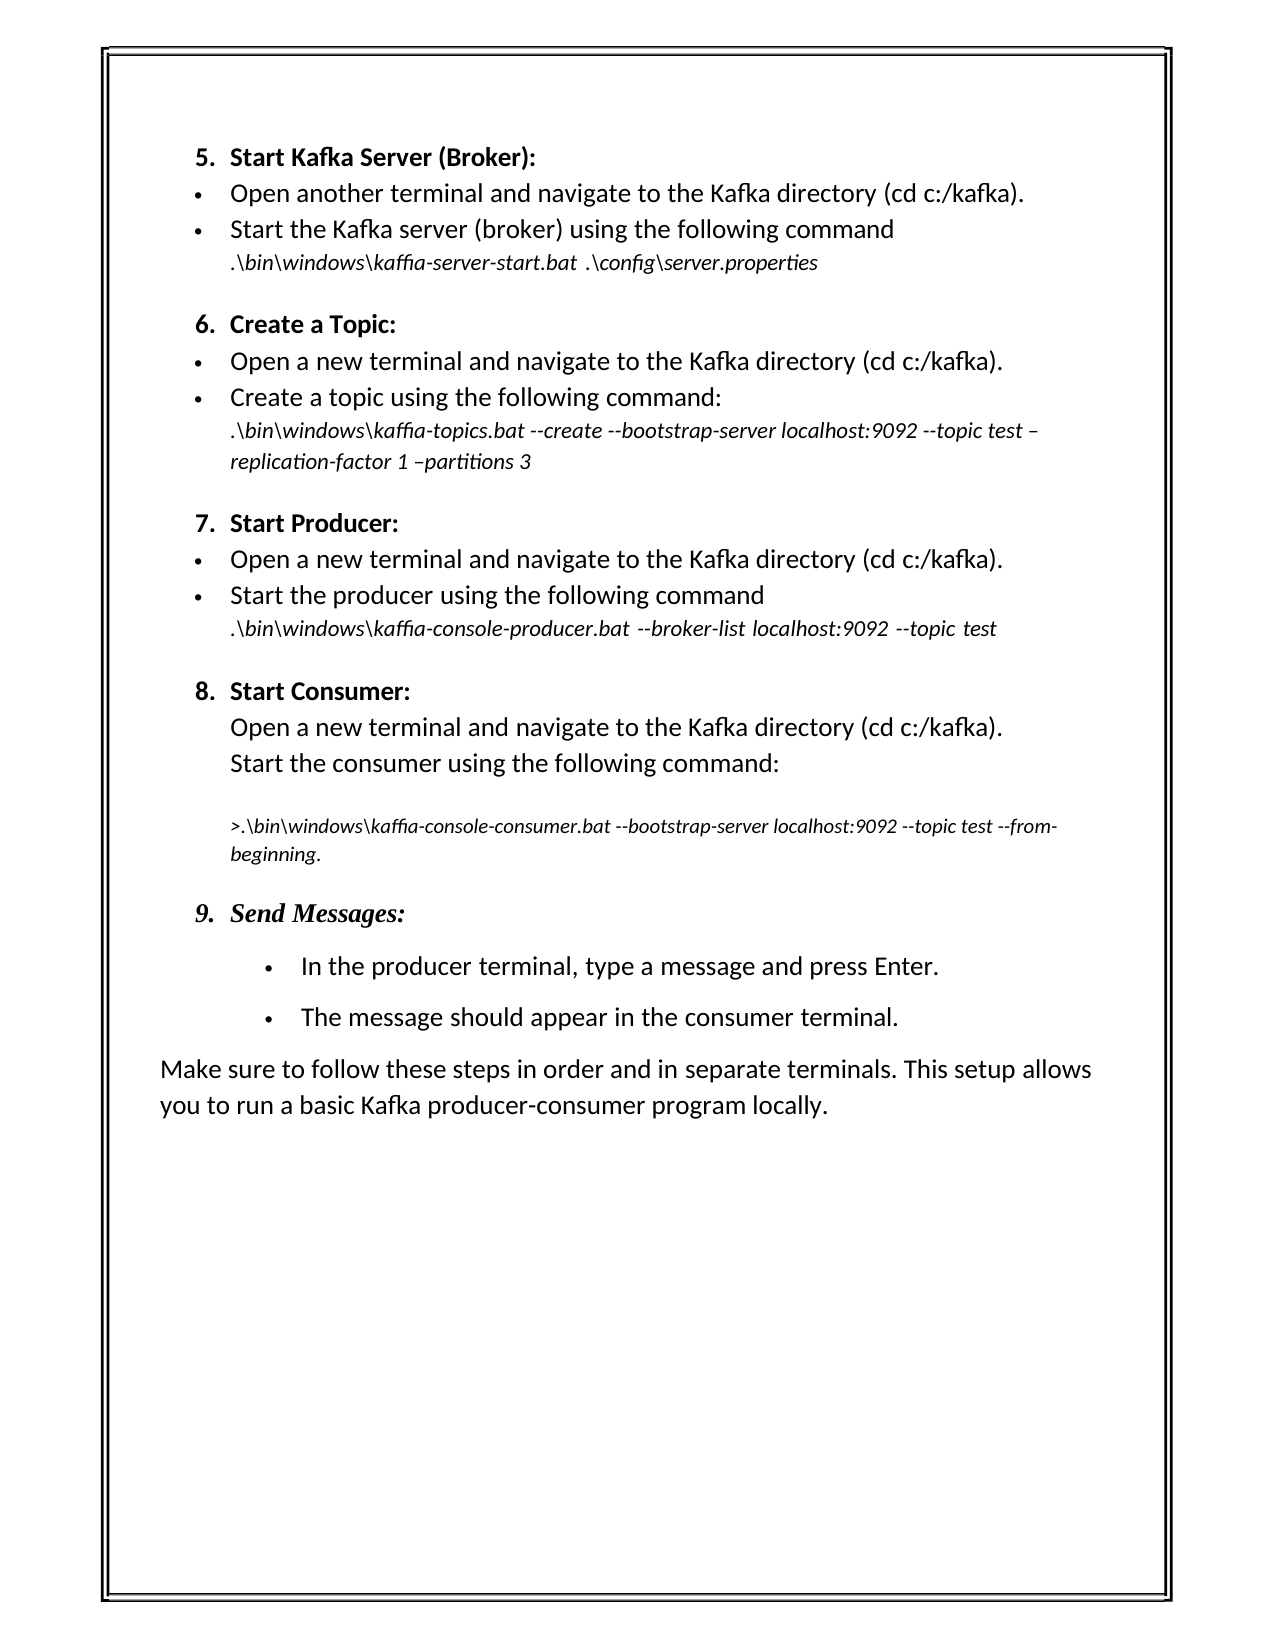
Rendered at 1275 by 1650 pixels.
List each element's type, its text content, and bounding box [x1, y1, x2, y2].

picture [109, 46, 1165, 56]
text .\bin\windows\kaffia-console-producer.bat --broker-list localhost:9092 --topic test [230, 614, 1231, 642]
list Open another terminal and navigate to the Kafka directory (cd c:/kafka). [195, 176, 1231, 209]
text .\bin\windows\kaffia-server-start.bat .\config\server.properties [230, 248, 1231, 276]
list Open a new terminal and navigate to the Kafka directory (cd c:/kafka). [195, 542, 1231, 576]
text >.\bin\windows\kaffia-console-consumer.bat --bootstrap-server localhost:9092 --topic test --from- beginning. [230, 813, 1111, 866]
list The message should appear in the consumer terminal. [265, 1001, 1231, 1033]
subtitle Start Consumer: [195, 674, 1231, 707]
text Open a new terminal and navigate to the Kafka directory (cd c:/kafka). Start the consumer using the following command: [230, 710, 1052, 779]
subtitle Send Messages: [195, 897, 1231, 929]
picture [109, 1593, 1165, 1602]
list Create a topic using the following command: [195, 380, 1231, 413]
text Make sure to follow these steps in order and in separate terminals. This setup allows you to run a basic Kafka producer-consumer program locally. [160, 1053, 1111, 1121]
text .\bin\windows\kaffia-topics.bat --create --bootstrap-server localhost:9092 --topic test – replication-factor 1 –partitions 3 [230, 416, 1057, 475]
list Start the producer using the following command [195, 578, 1231, 611]
list Open a new terminal and navigate to the Kafka directory (cd c:/kafka). [195, 344, 1231, 377]
subtitle Create a Topic: [195, 308, 1231, 341]
list In the producer terminal, type a message and press Enter. [265, 949, 1231, 982]
list Start the Kafka server (broker) using the following command [195, 212, 1231, 245]
subtitle Start Kafka Server (Broker): [195, 140, 1231, 173]
subtitle Start Producer: [195, 506, 1231, 539]
